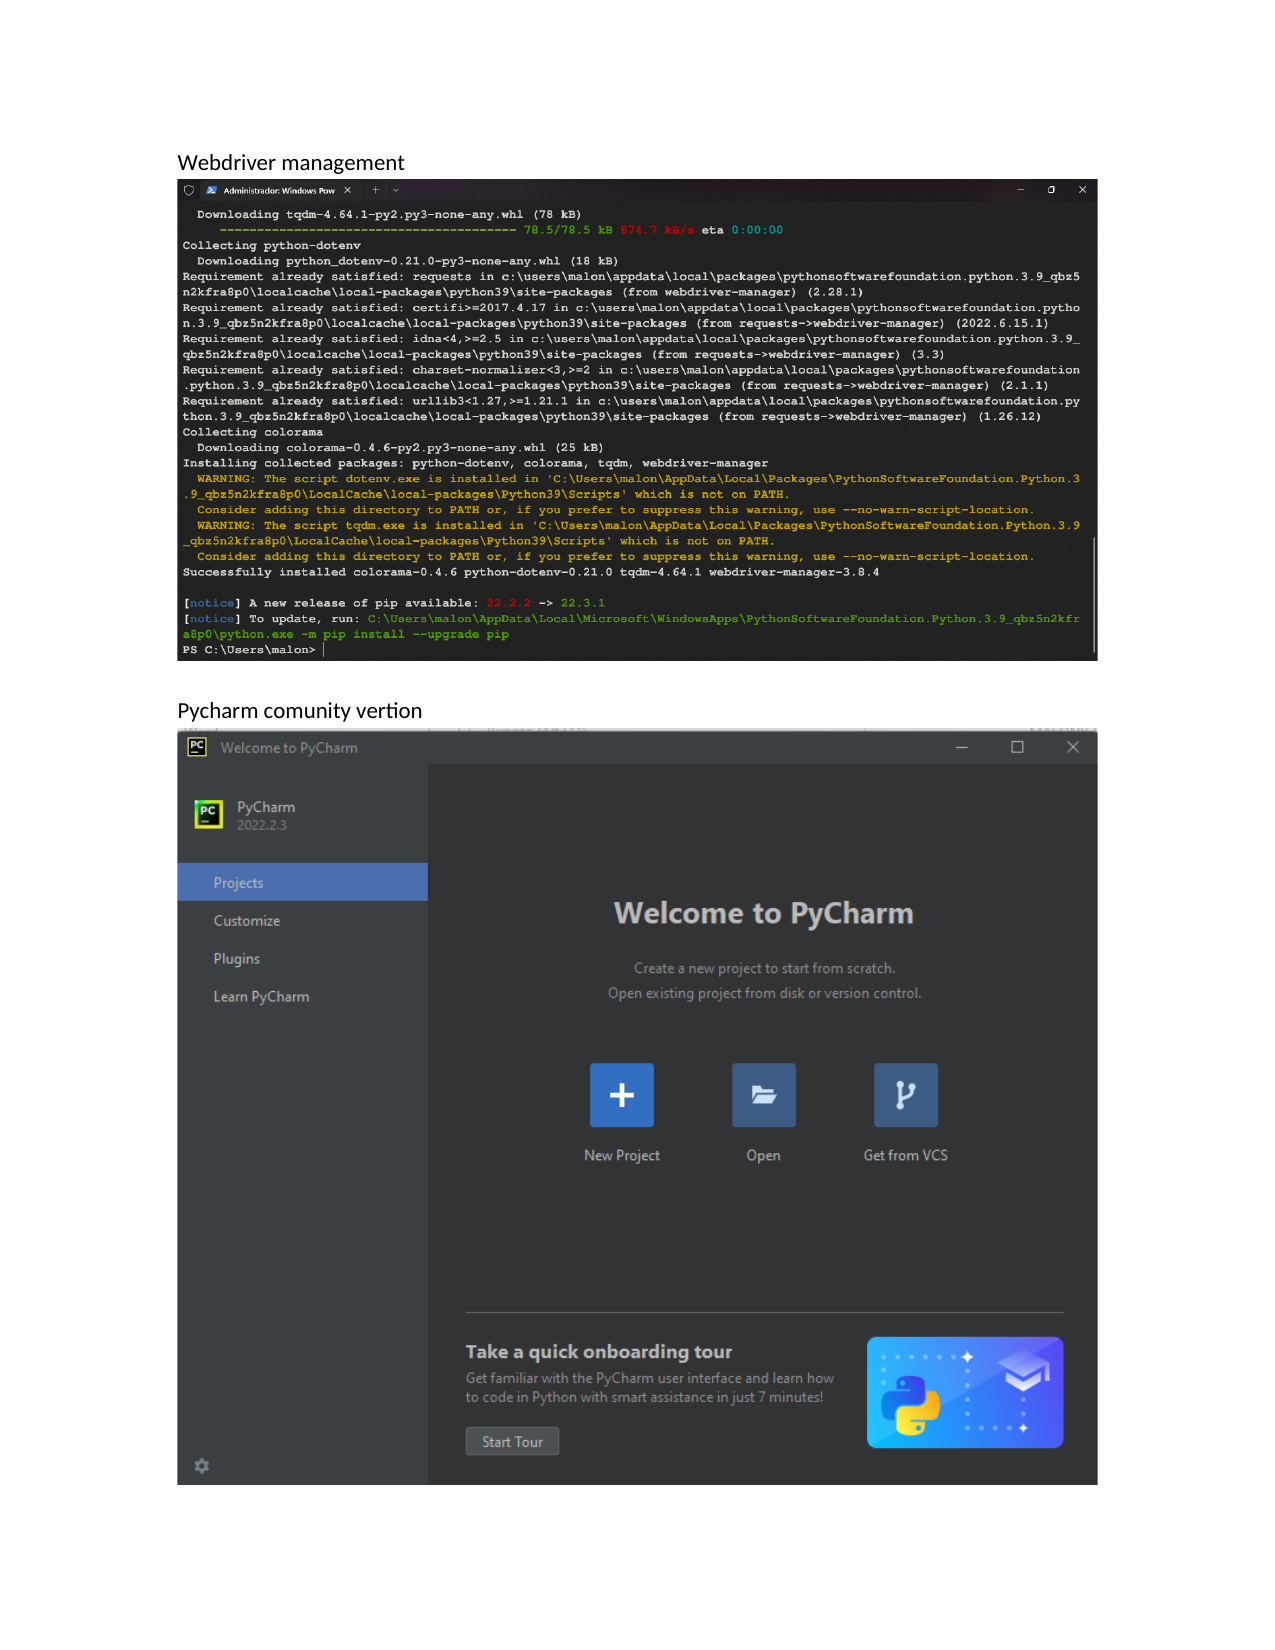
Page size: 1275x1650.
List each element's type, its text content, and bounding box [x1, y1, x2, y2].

picture [177, 728, 1098, 1485]
text Webdriver management [177, 148, 1098, 176]
picture [177, 179, 1098, 661]
text Pycharm comunity vertion [177, 697, 1098, 725]
